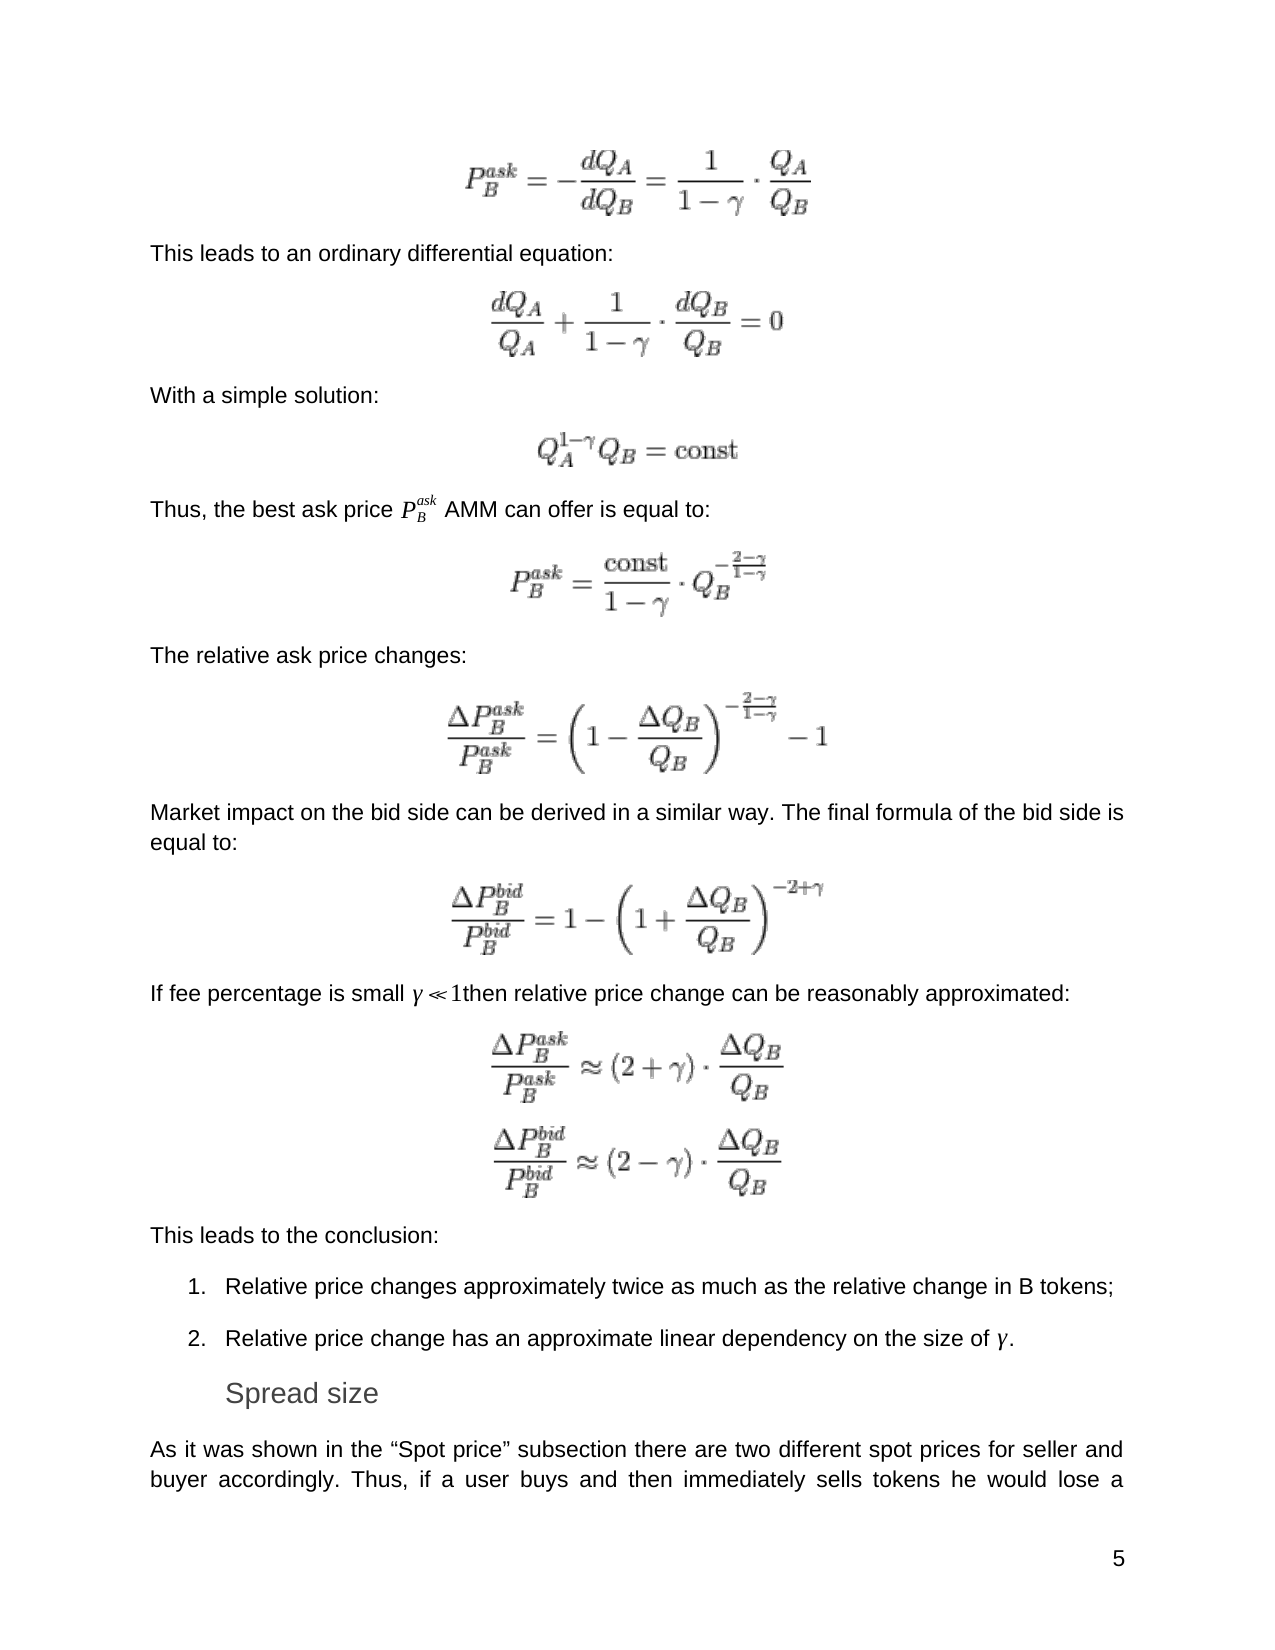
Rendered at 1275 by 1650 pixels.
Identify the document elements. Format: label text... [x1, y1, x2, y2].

text If fee percentage is small then relative price change can be reasonably approximated: [150, 979, 1125, 1007]
text This leads to an ordinary differential equation: [150, 240, 1125, 267]
picture [464, 150, 811, 216]
text Thus, the best ask price AMM can offer is equal to: [150, 492, 1125, 527]
picture [451, 880, 824, 955]
text With a simple solution: [150, 382, 1125, 408]
picture [493, 1126, 782, 1198]
picture [509, 551, 766, 617]
picture [491, 1031, 784, 1103]
list Relative price changes approximately twice as much as the relative change in B tokens; [187, 1273, 1125, 1299]
text This leads to the conclusion: [150, 1222, 1125, 1248]
text Market impact on the bid side can be derived in a similar way. The final formula of the bid side is equal to: [150, 799, 1125, 855]
picture [491, 291, 784, 357]
text The relative ask price changes: [150, 642, 1125, 668]
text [150, 1436, 1125, 1492]
list Relative price change has an approximate linear dependency on the size of . [187, 1324, 1125, 1352]
subtitle Spread size [225, 1376, 1125, 1410]
picture [447, 692, 828, 774]
picture [537, 432, 738, 467]
